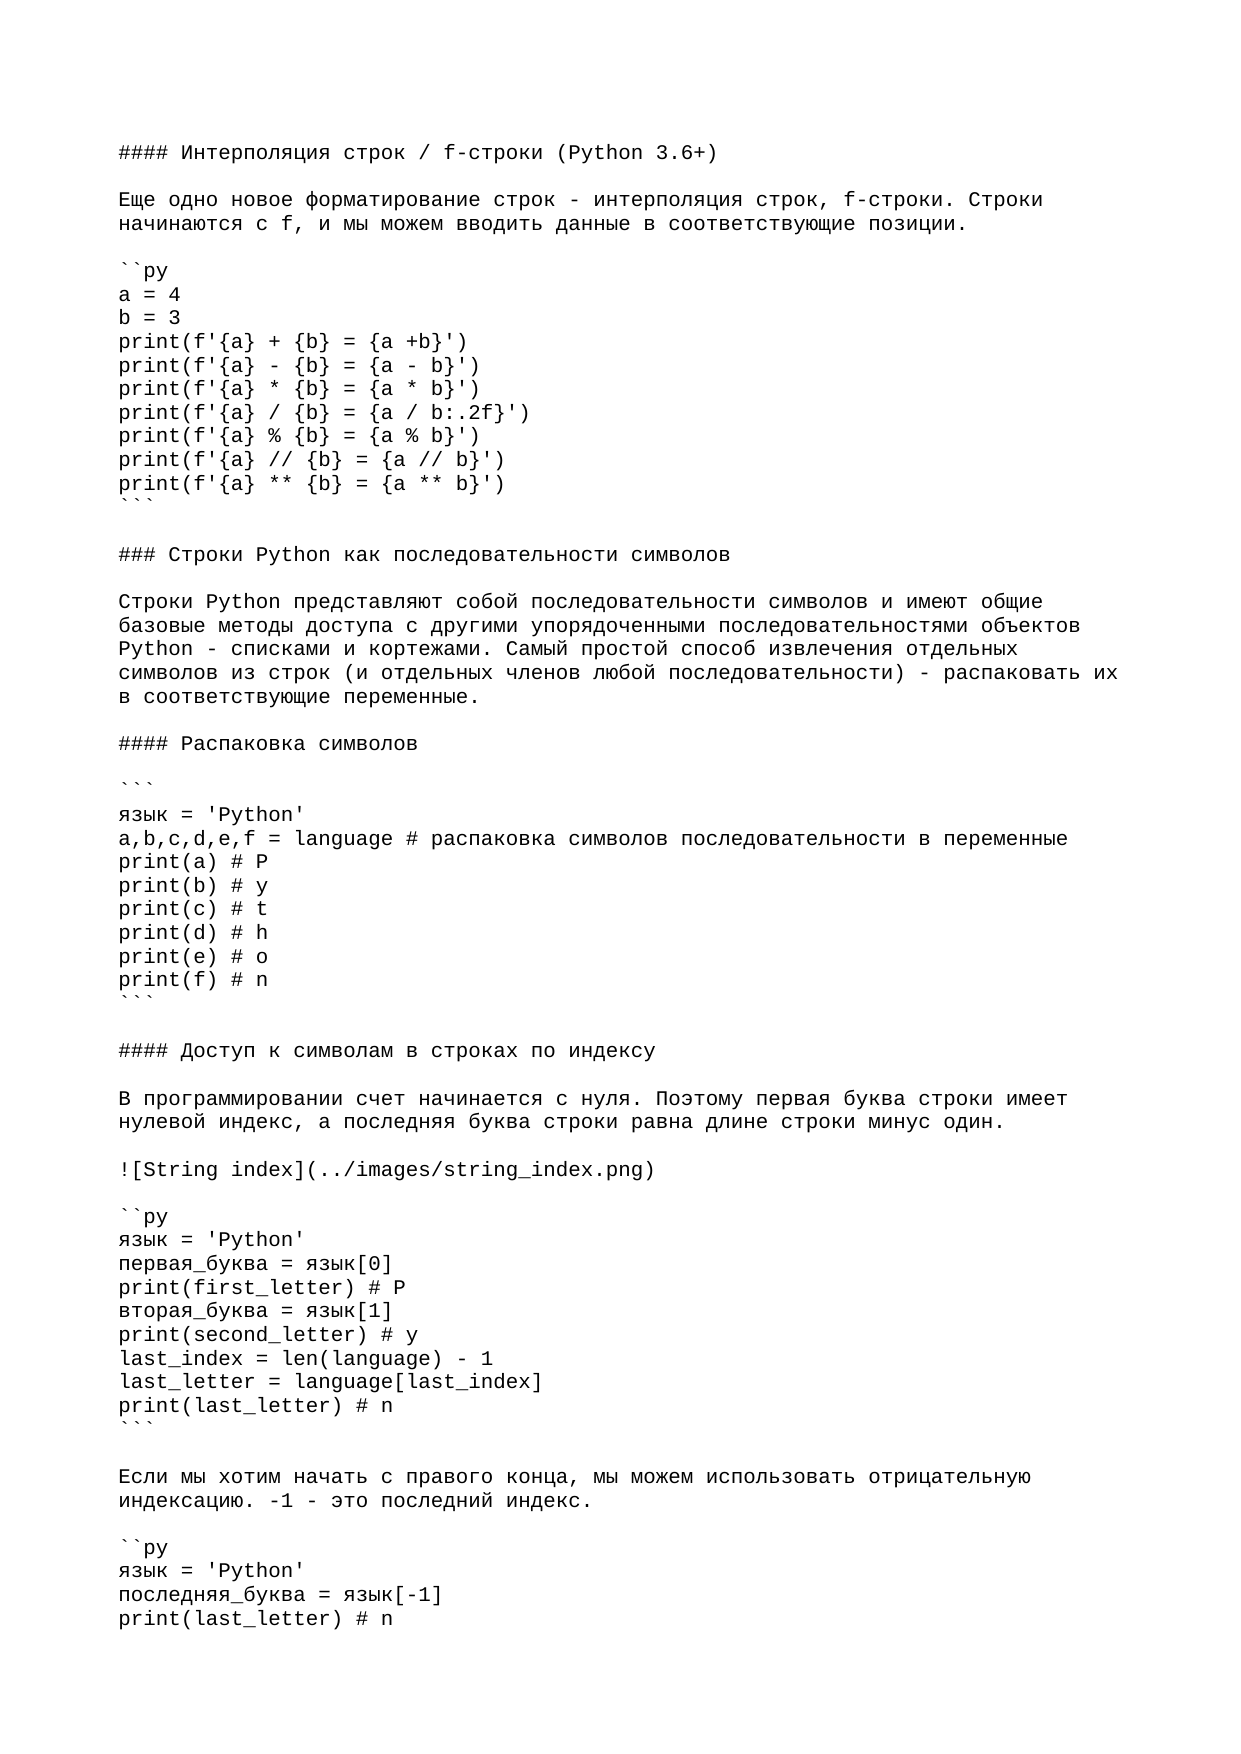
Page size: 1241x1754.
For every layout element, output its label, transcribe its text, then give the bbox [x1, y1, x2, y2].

text print(f'{a} / {b} = {a / b:.2f}') [118, 402, 1122, 426]
text a = 4 [118, 284, 1122, 307]
text Строки Python представляют собой последовательности символов и имеют общие базовые методы доступа с другими упорядоченными последовательностями объектов Python - списками и кортежами. Самый простой способ извлечения отдельных символов из строк (и отдельных членов любой последовательности) - распаковать их в соответствующие переменные. [118, 591, 1122, 709]
text ``` [118, 496, 1122, 520]
text print(f'{a} ** {b} = {a ** b}') [118, 473, 1122, 496]
text язык = 'Python' [118, 1229, 1122, 1253]
text print(c) # t [118, 898, 1122, 922]
text print(d) # h [118, 922, 1122, 946]
text #### Доступ к символам в строках по индексу [118, 1040, 1122, 1064]
text ``` [118, 780, 1122, 804]
text В программировании счет начинается с нуля. Поэтому первая буква строки имеет нулевой индекс, а последняя буква строки равна длине строки минус один. [118, 1088, 1122, 1135]
text Еще одно новое форматирование строк - интерполяция строк, f-строки. Строки начинаются с f, и мы можем вводить данные в соответствующие позиции. [118, 189, 1122, 236]
text ``py [118, 260, 1122, 284]
text print(first_letter) # P [118, 1277, 1122, 1300]
text last_index = len(language) - 1 [118, 1348, 1122, 1371]
text ``` [118, 1419, 1122, 1442]
text вторая_буква = язык[1] [118, 1300, 1122, 1324]
text print(f'{a} // {b} = {a // b}') [118, 449, 1122, 473]
text print(f) # n [118, 969, 1122, 993]
text первая_буква = язык[0] [118, 1253, 1122, 1277]
text print(e) # o [118, 946, 1122, 969]
text язык = 'Python' [118, 804, 1122, 827]
text print(b) # y [118, 875, 1122, 898]
text ![String index](../images/string_index.png) [118, 1158, 1122, 1182]
text last_letter = language[last_index] [118, 1371, 1122, 1395]
text print(f'{a} + {b} = {a +b}') [118, 331, 1122, 354]
text print(a) # P [118, 851, 1122, 875]
text #### Интерполяция строк / f-строки (Python 3.6+) [118, 142, 1122, 165]
text язык = 'Python' [118, 1561, 1122, 1584]
text print(f'{a} * {b} = {a * b}') [118, 378, 1122, 402]
text ``py [118, 1537, 1122, 1561]
text print(last_letter) # n [118, 1395, 1122, 1419]
text ### Строки Python как последовательности символов [118, 544, 1122, 567]
text Если мы хотим начать с правого конца, мы можем использовать отрицательную индексацию. -1 - это последний индекс. [118, 1466, 1122, 1513]
text print(last_letter) # n [118, 1608, 1122, 1631]
text #### Распаковка символов [118, 733, 1122, 757]
text print(f'{a} % {b} = {a % b}') [118, 426, 1122, 449]
text a,b,c,d,e,f = language # распаковка символов последовательности в переменные [118, 827, 1122, 851]
text print(f'{a} - {b} = {a - b}') [118, 354, 1122, 378]
text print(second_letter) # y [118, 1324, 1122, 1348]
text ``` [118, 993, 1122, 1017]
text b = 3 [118, 307, 1122, 331]
text последняя_буква = язык[-1] [118, 1584, 1122, 1608]
text ``py [118, 1206, 1122, 1229]
